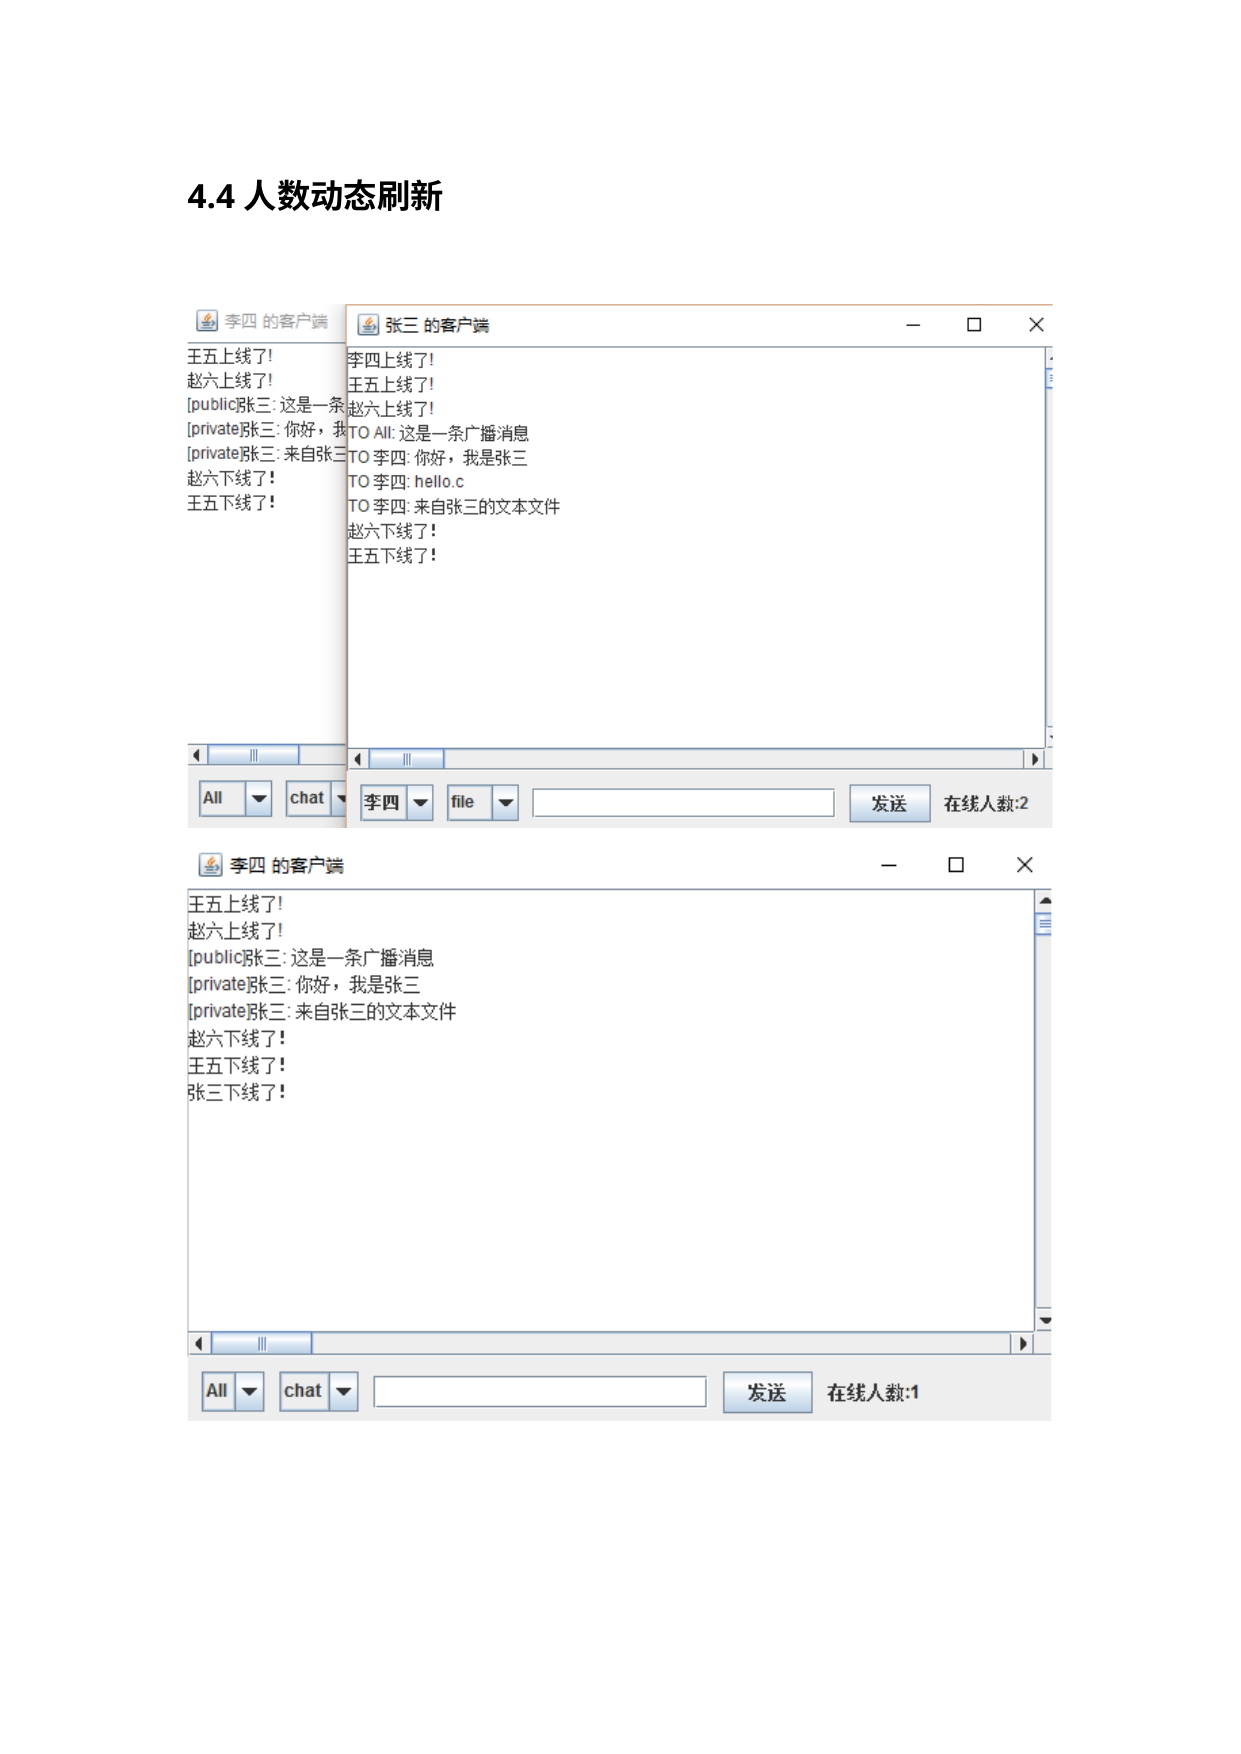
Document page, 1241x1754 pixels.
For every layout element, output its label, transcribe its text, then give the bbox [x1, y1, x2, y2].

picture [187, 847, 1052, 1421]
subtitle 4.4 人数动态刷新 [187, 162, 1053, 227]
picture [187, 304, 1053, 828]
